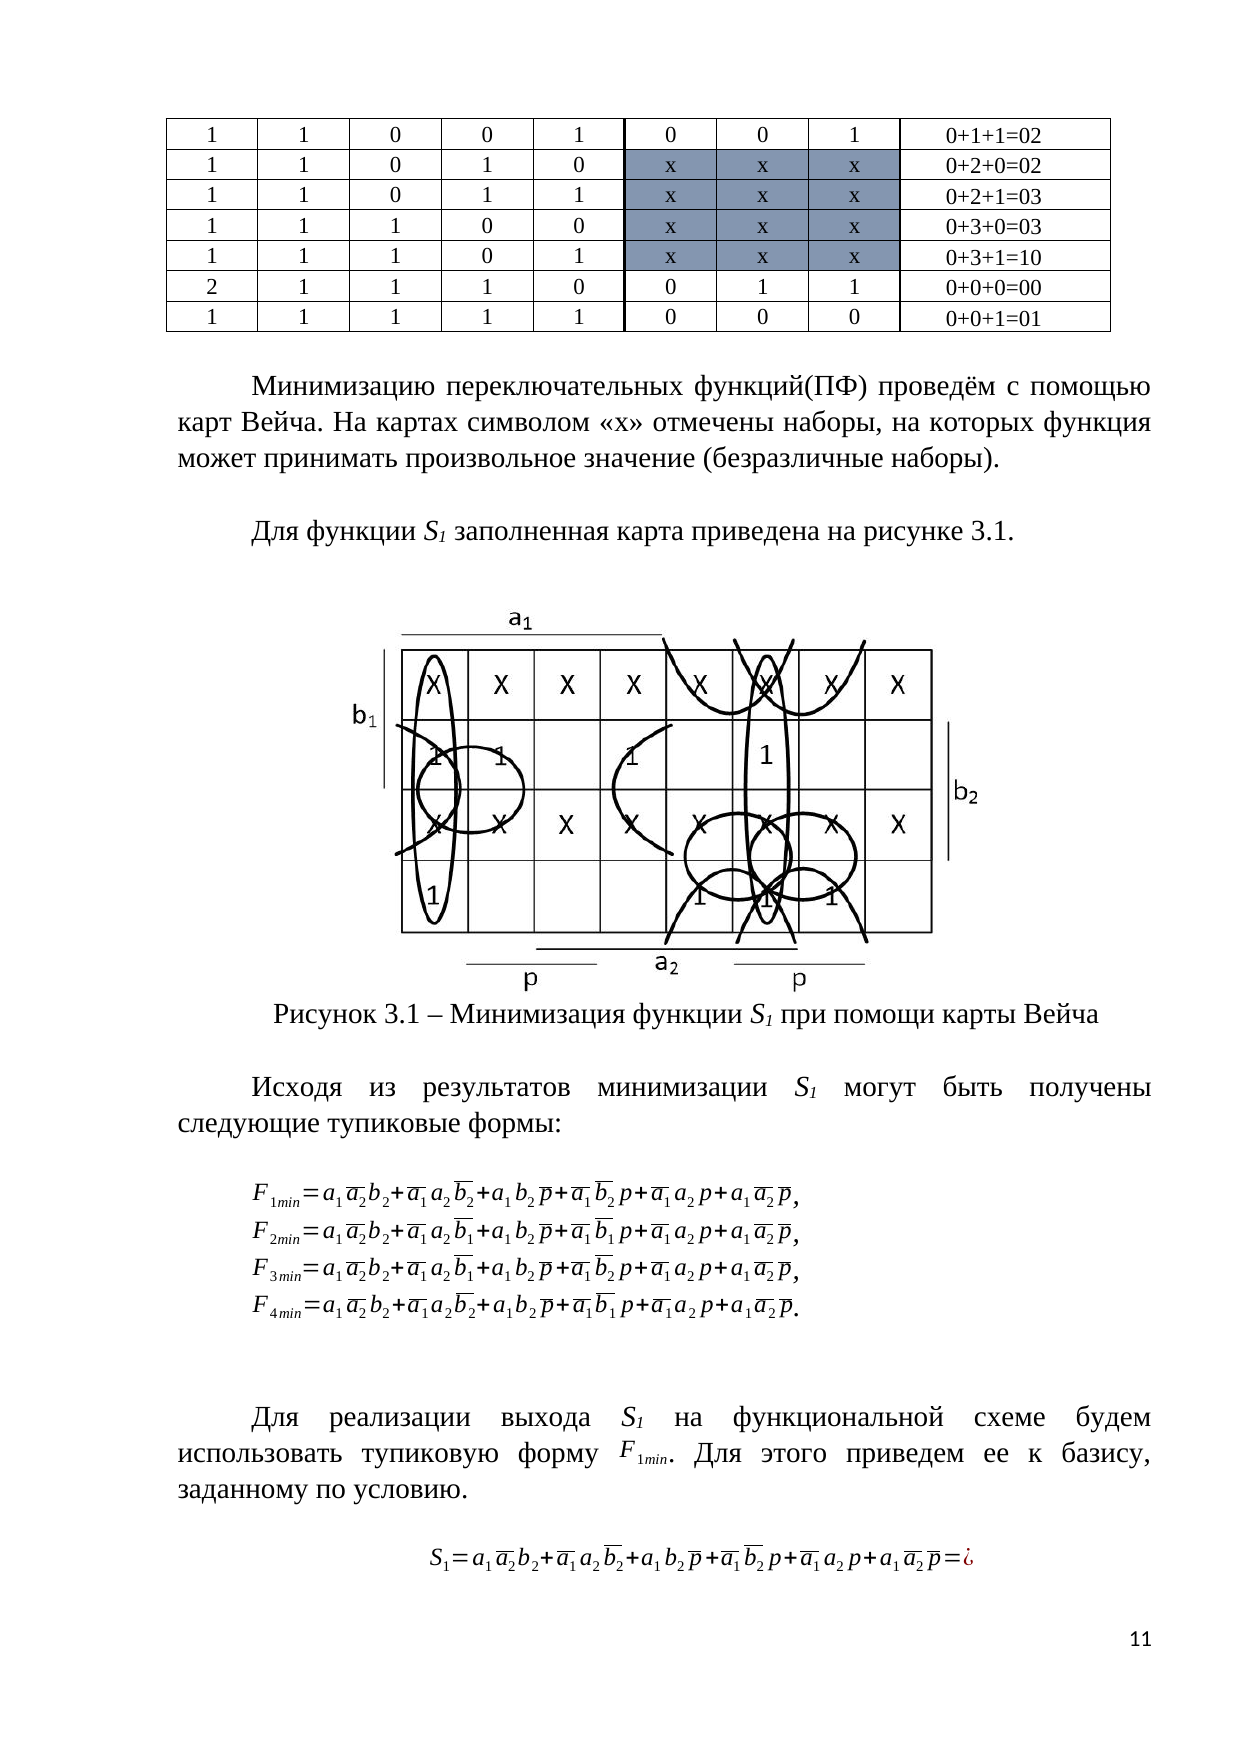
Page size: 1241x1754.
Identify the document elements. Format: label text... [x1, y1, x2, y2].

table_cell 0 [626, 302, 716, 331]
table_cell x [717, 210, 808, 240]
table_cell x [717, 150, 808, 179]
table_cell 1 [258, 210, 349, 240]
table_cell 1 [350, 210, 441, 240]
table_cell 1 [167, 210, 257, 240]
picture [351, 593, 978, 995]
table_cell 0 [717, 302, 808, 331]
table_cell 2 [167, 271, 257, 301]
table_cell 1 [442, 271, 533, 301]
table_cell 0+3+1=10 [901, 241, 1110, 270]
text Для функции S1 заполненная карта приведена на рисунке 3.1. [177, 513, 1152, 546]
table_cell 1 [258, 302, 349, 331]
table_cell 0 [442, 210, 533, 240]
table_cell 1 [442, 302, 533, 331]
table_cell 0 [626, 119, 716, 148]
table_cell x [717, 241, 808, 270]
table_cell 1 [809, 271, 899, 301]
text Для реализации выхода S1 на функциональной схеме будем использовать тупиковую форму . Для этого приведем ее к базису, заданному по условию. [177, 1399, 1152, 1505]
table_cell x [626, 180, 716, 209]
table_cell 0 [534, 210, 623, 240]
table_cell 0 [809, 302, 899, 331]
text Рисунок 3.1 – Минимизация функции S1 при помощи карты Вейча [177, 997, 1152, 1030]
table_cell x [626, 150, 716, 179]
table_cell 1 [167, 150, 257, 179]
table_cell 0 [534, 150, 623, 179]
table_cell 1 [167, 241, 257, 270]
table_cell 1 [258, 241, 349, 270]
text , [177, 1252, 1152, 1287]
table_cell 0 [350, 180, 441, 209]
table_cell 0+0+0=00 [901, 271, 1110, 301]
table_cell 1 [258, 180, 349, 209]
table_cell 1 [442, 150, 533, 179]
table_cell 1 [534, 241, 623, 270]
table_cell x [809, 150, 899, 179]
table_cell 0 [717, 119, 808, 148]
table_cell 1 [258, 271, 349, 301]
table_cell 1 [350, 302, 441, 331]
table_cell 0 [626, 271, 716, 301]
table_cell 1 [534, 180, 623, 209]
table_cell 1 [258, 150, 349, 179]
table_cell 1 [258, 119, 349, 148]
table_cell 0+0+1=01 [901, 302, 1110, 331]
text Исходя из результатов минимизации S1 могут быть получены следующие тупиковые формы: [177, 1069, 1152, 1139]
table_cell x [626, 241, 716, 270]
table_cell 0+2+0=02 [901, 150, 1110, 179]
table_cell 1 [534, 302, 623, 331]
table_cell 1 [350, 241, 441, 270]
table_cell 0+3+0=03 [901, 210, 1110, 240]
text Минимизацию переключательных функций(ПФ) проведём с помощью карт Вейча. На картах символом «x» отмечены наборы, на которых функция может принимать произвольное значение (безразличные наборы). [177, 368, 1152, 474]
table_cell x [717, 180, 808, 209]
table_cell 1 [534, 119, 623, 148]
text , [177, 1177, 1152, 1212]
table_cell 0+1+1=02 [901, 119, 1110, 148]
table_cell x [809, 180, 899, 209]
table_cell 1 [167, 119, 257, 148]
text , [177, 1215, 1152, 1249]
table_cell 0 [534, 271, 623, 301]
table_cell 0 [350, 119, 441, 148]
table_cell 1 [167, 302, 257, 331]
table_cell x [809, 241, 899, 270]
table_cell 1 [167, 180, 257, 209]
text . [177, 1289, 1152, 1324]
table_cell 0+2+1=03 [901, 180, 1110, 209]
table_cell 0 [442, 119, 533, 148]
table_cell x [809, 210, 899, 240]
table_cell 1 [442, 180, 533, 209]
table_cell 1 [350, 271, 441, 301]
table_cell 0 [350, 150, 441, 179]
table_cell 1 [809, 119, 899, 148]
table_cell x [626, 210, 716, 240]
table_cell 0 [442, 241, 533, 270]
table_cell 1 [717, 271, 808, 301]
